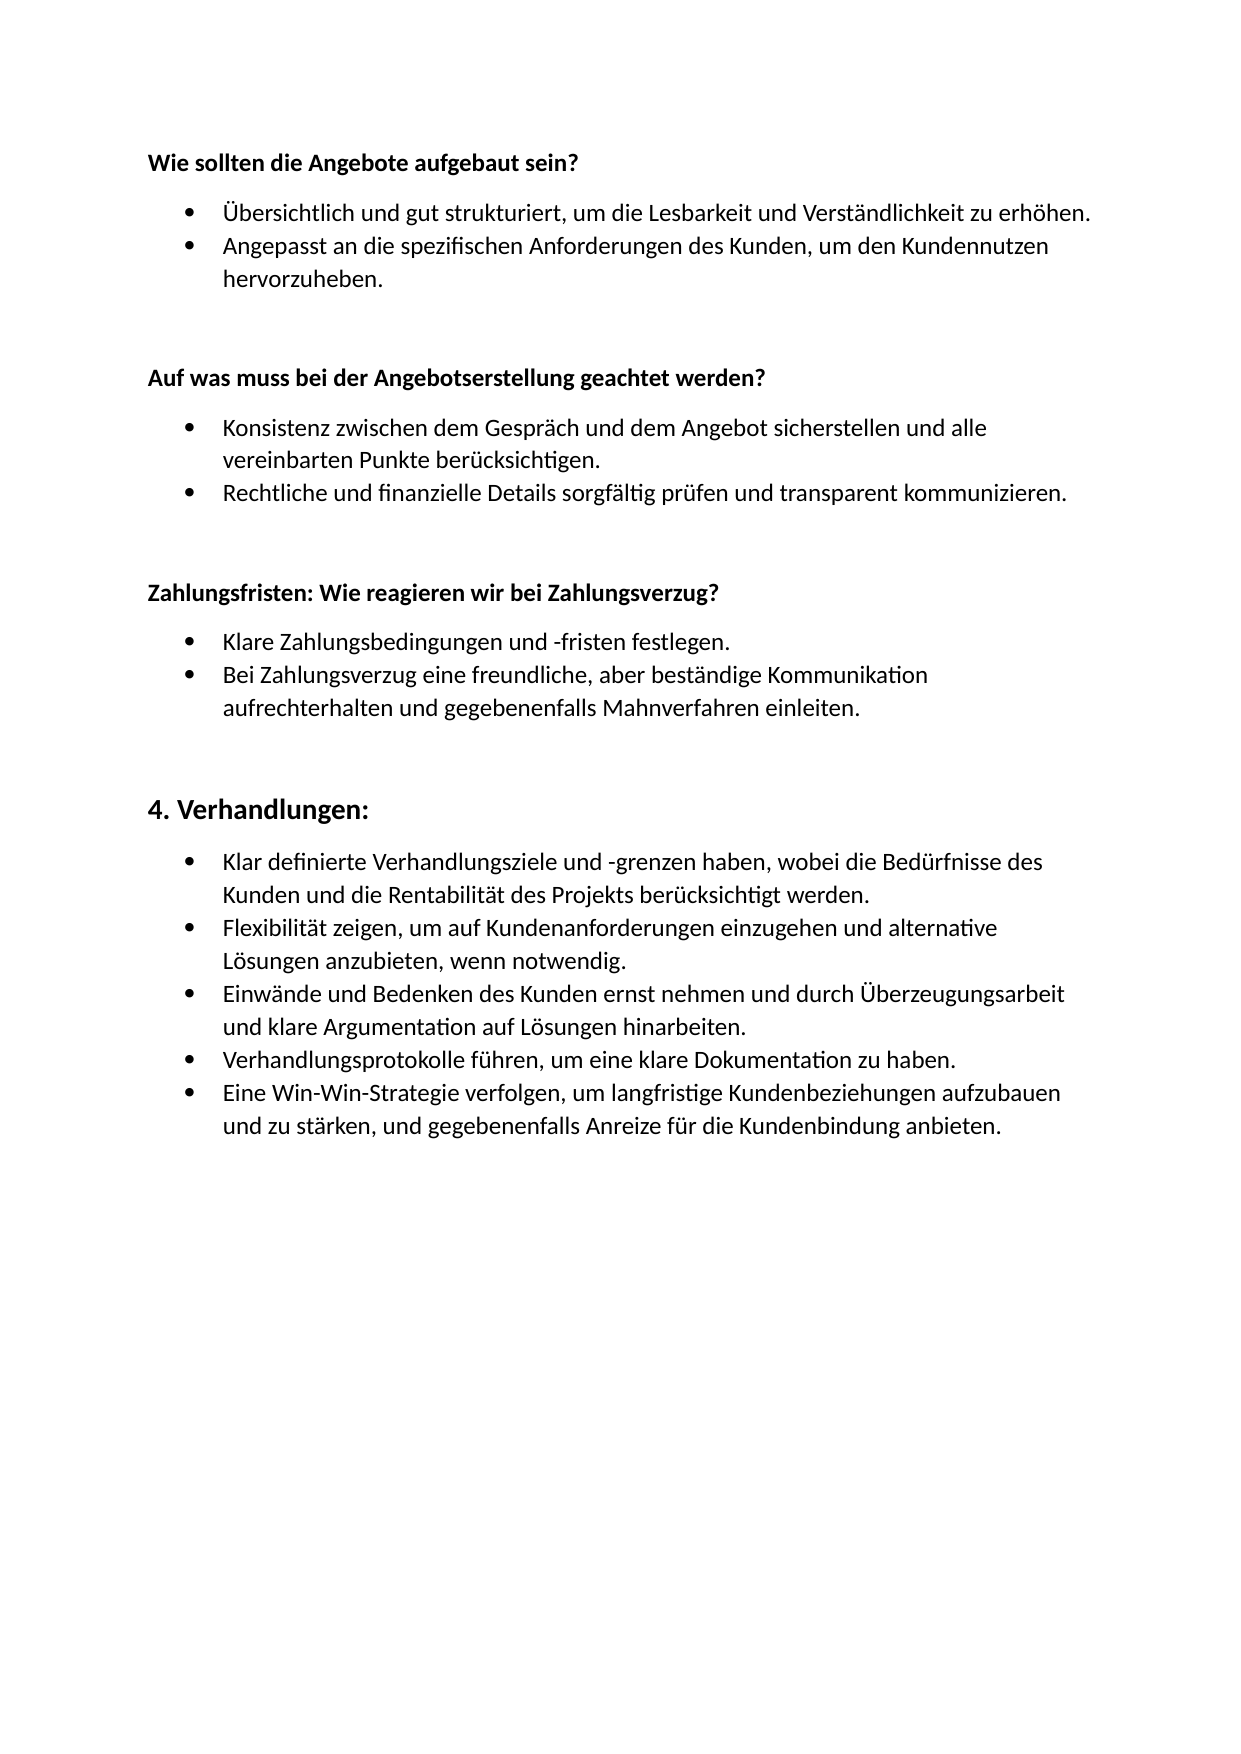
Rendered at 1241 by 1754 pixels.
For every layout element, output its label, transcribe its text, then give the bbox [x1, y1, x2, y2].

list Klar definierte Verhandlungsziele und -grenzen haben, wobei die Bedürfnisse des Kunden und die Rentabilität des Projekts berücksichtigt werden. [185, 846, 1093, 910]
text Zahlungsfristen: Wie reagieren wir bei Zahlungsverzug? [148, 577, 1093, 607]
text Auf was muss bei der Angebotserstellung geachtet werden? [148, 362, 1093, 393]
list Angepasst an die spezifischen Anforderungen des Kunden, um den Kundennutzen hervorzuheben. [185, 230, 1093, 293]
list Flexibilität zeigen, um auf Kundenanforderungen einzugehen und alternative Lösungen anzubieten, wenn notwendig. [185, 912, 1093, 976]
list Einwände und Bedenken des Kunden ernst nehmen und durch Überzeugungsarbeit und klare Argumentation auf Lösungen hinarbeiten. [185, 978, 1093, 1042]
list Übersichtlich und gut strukturiert, um die Lesbarkeit und Verständlichkeit zu erhöhen. [185, 197, 1093, 228]
text Wie sollten die Angebote aufgebaut sein? [148, 148, 1093, 178]
list Verhandlungsprotokolle führen, um eine klare Dokumentation zu haben. [185, 1044, 1093, 1074]
list Konsistenz zwischen dem Gespräch und dem Angebot sicherstellen und alle vereinbarten Punkte berücksichtigen. [185, 412, 1093, 475]
list Bei Zahlungsverzug eine freundliche, aber beständige Kommunikation aufrechterhalten und gegebenenfalls Mahnverfahren einleiten. [185, 659, 1093, 723]
text 4. Verhandlungen: [148, 791, 1093, 827]
list Rechtliche und finanzielle Details sorgfältig prüfen und transparent kommunizieren. [185, 478, 1093, 508]
list Klare Zahlungsbedingungen und -fristen festlegen. [185, 626, 1093, 657]
list Eine Win-Win-Strategie verfolgen, um langfristige Kundenbeziehungen aufzubauen und zu stärken, und gegebenenfalls Anreize für die Kundenbindung anbieten. [185, 1077, 1093, 1140]
